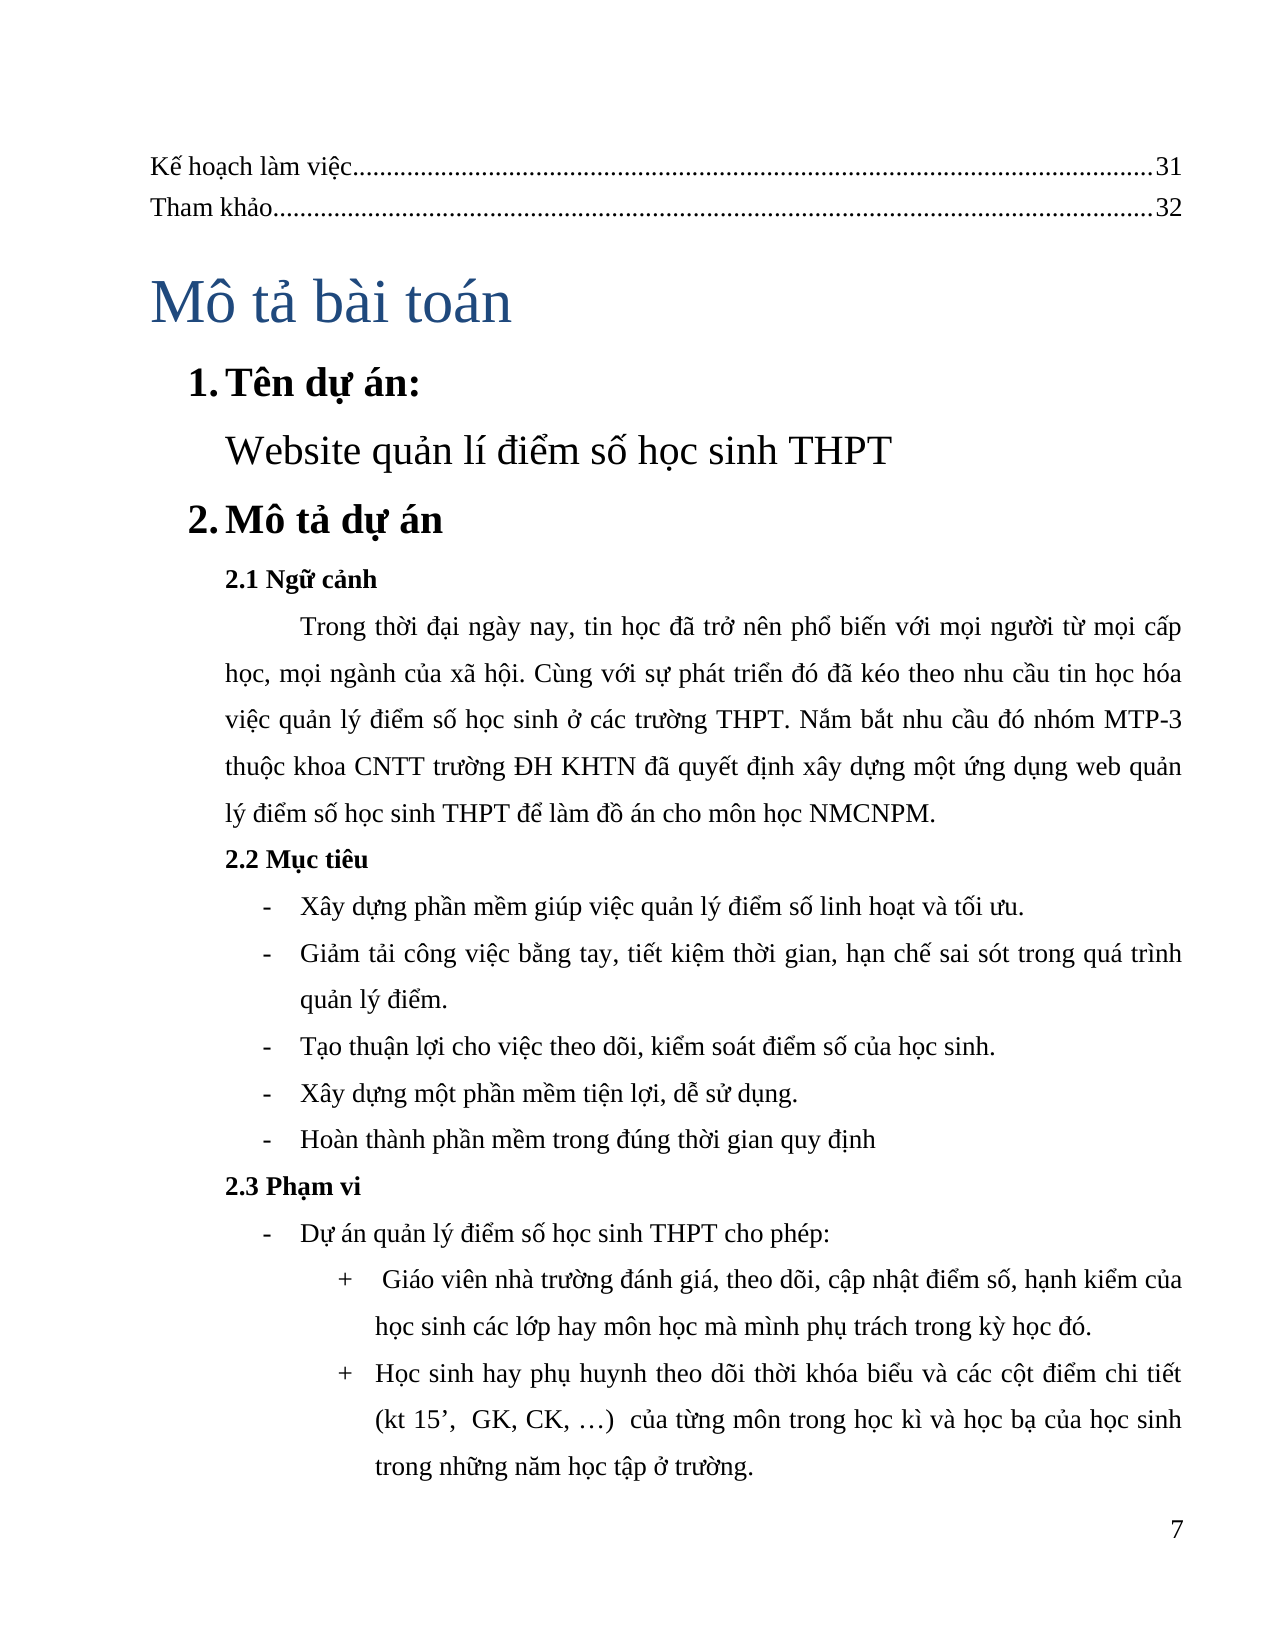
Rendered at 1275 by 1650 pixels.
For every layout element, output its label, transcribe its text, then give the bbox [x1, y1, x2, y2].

text 2.1 Ngữ cảnh [225, 563, 1183, 594]
text Mô tả bài toán [150, 264, 1183, 336]
list Hoàn thành phần mềm trong đúng thời gian quy định [262, 1123, 1183, 1154]
list Học sinh hay phụ huynh theo dõi thời khóa biểu và các cột điểm chi tiết (kt 15’, GK, CK, …) của từng môn trong học kì và học bạ của học sinh trong những năm học tập ở trường. [337, 1357, 1183, 1481]
list Giáo viên nhà trường đánh giá, theo dõi, cập nhật điểm số, hạnh kiểm của học sinh các lớp hay môn học mà mình phụ trách trong kỳ học đó. [337, 1263, 1183, 1341]
text Trong thời đại ngày nay, tin học đã trở nên phổ biến với mọi người từ mọi cấp học, mọi ngành của xã hội. Cùng với sự phát triển đó đã kéo theo nhu cầu tin học hóa việc quản lý điểm số học sinh ở các trường THPT. Nắm bắt nhu cầu đó nhóm MTP-3 thuộc khoa CNTT trường ĐH KHTN đã quyết định xây dựng một ứng dụng web quản lý điểm số học sinh THPT để làm đồ án cho môn học NMCNPM. [225, 610, 1183, 828]
subtitle Tên dự án: [187, 357, 1183, 405]
list Dự án quản lý điểm số học sinh THPT cho phép: [262, 1217, 1183, 1248]
text 2.3 Phạm vi [150, 1170, 1183, 1201]
subtitle Mô tả dự án [187, 494, 1183, 542]
text 2.2 Mục tiêu [225, 843, 1183, 874]
list Xây dựng một phần mềm tiện lợi, dễ sử dụng. [262, 1077, 1183, 1108]
list Tạo thuận lợi cho việc theo dõi, kiểm soát điểm số của học sinh. [262, 1030, 1183, 1061]
list Giảm tải công việc bằng tay, tiết kiệm thời gian, hạn chế sai sót trong quá trình quản lý điểm. [262, 937, 1183, 1014]
list Xây dựng phần mềm giúp việc quản lý điểm số linh hoạt và tối ưu. [262, 890, 1183, 921]
subtitle Website quản lí điểm số học sinh THPT [225, 426, 1183, 474]
